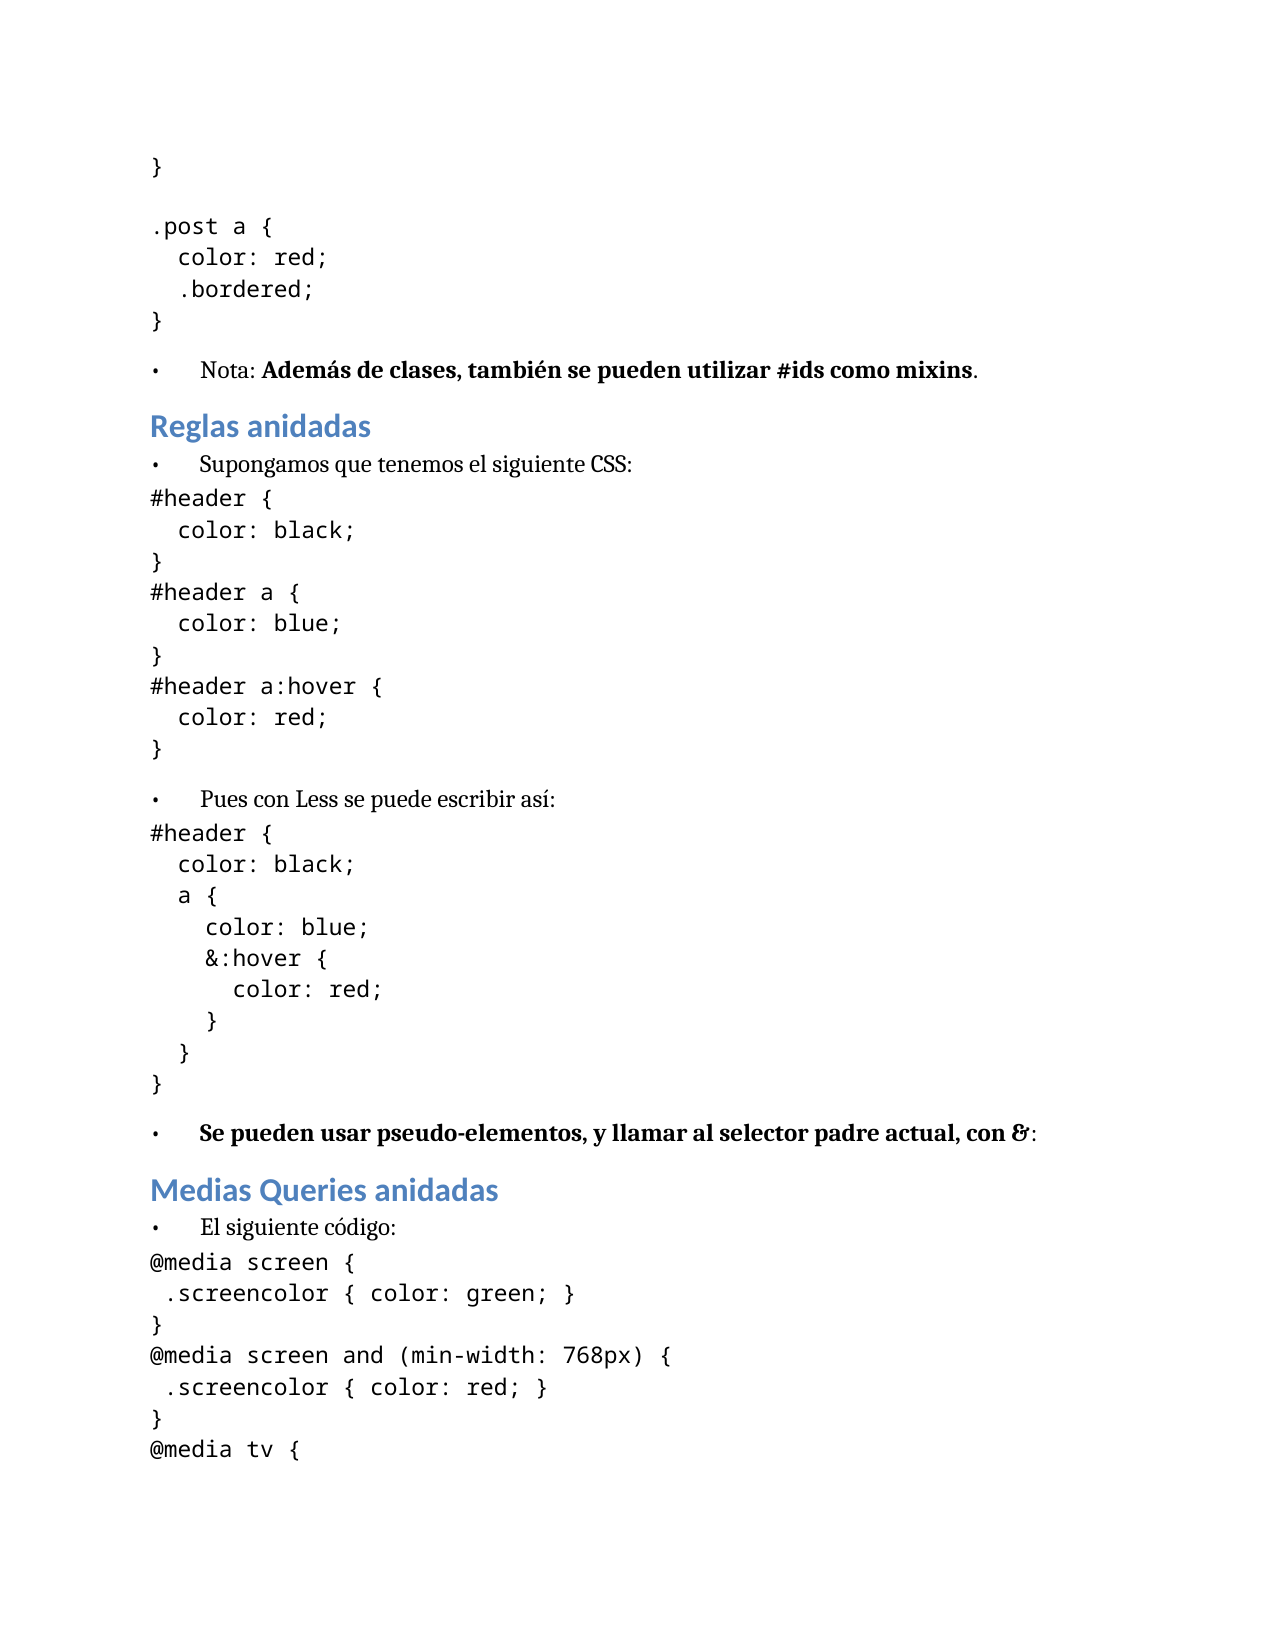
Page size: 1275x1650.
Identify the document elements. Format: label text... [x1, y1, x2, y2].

list Supongamos que tenemos el siguiente CSS: [150, 450, 1125, 479]
subtitle Reglas anidadas [150, 405, 1125, 446]
list Pues con Less se puede escribir así: [150, 784, 1125, 813]
list Se pueden usar pseudo-elementos, y llamar al selector padre actual, con &: [150, 1119, 1125, 1148]
list El siguiente código: [150, 1213, 1125, 1242]
text #menu a { color: #111; .bordered; } .post a { color: red; .bordered; } [150, 150, 1125, 335]
subtitle Medias Queries anidadas [150, 1169, 1125, 1209]
list Nota: Además de clases, también se pueden utilizar #ids como mixins. [150, 356, 1125, 384]
text #header { color: black; a { color: blue; &:hover { color: red; } } } [150, 817, 1125, 1098]
text #header { color: black; } #header a { color: blue; } #header a:hover { color: red; } [150, 482, 1125, 764]
